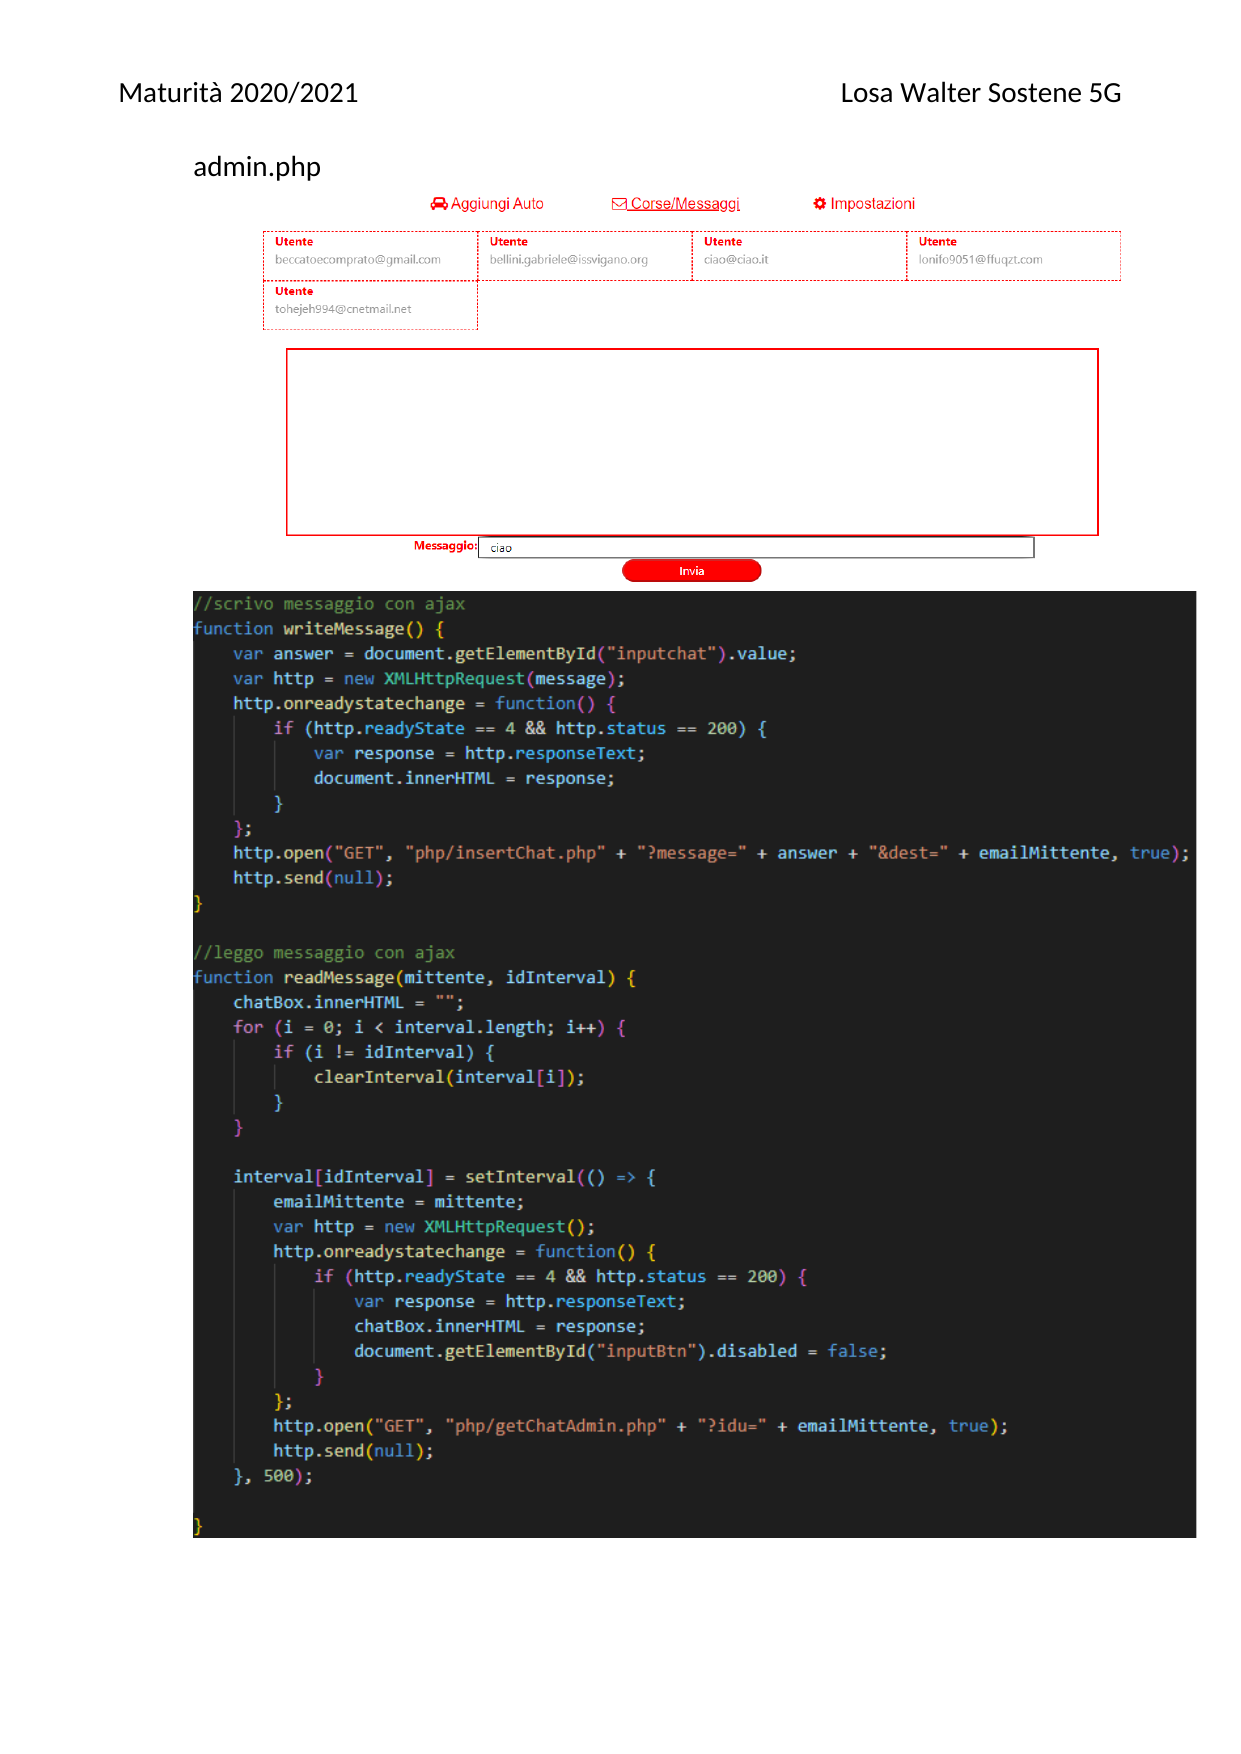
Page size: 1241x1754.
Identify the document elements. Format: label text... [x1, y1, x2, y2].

list admin.php [193, 148, 1122, 185]
picture [193, 591, 1197, 1538]
picture [193, 185, 1197, 589]
